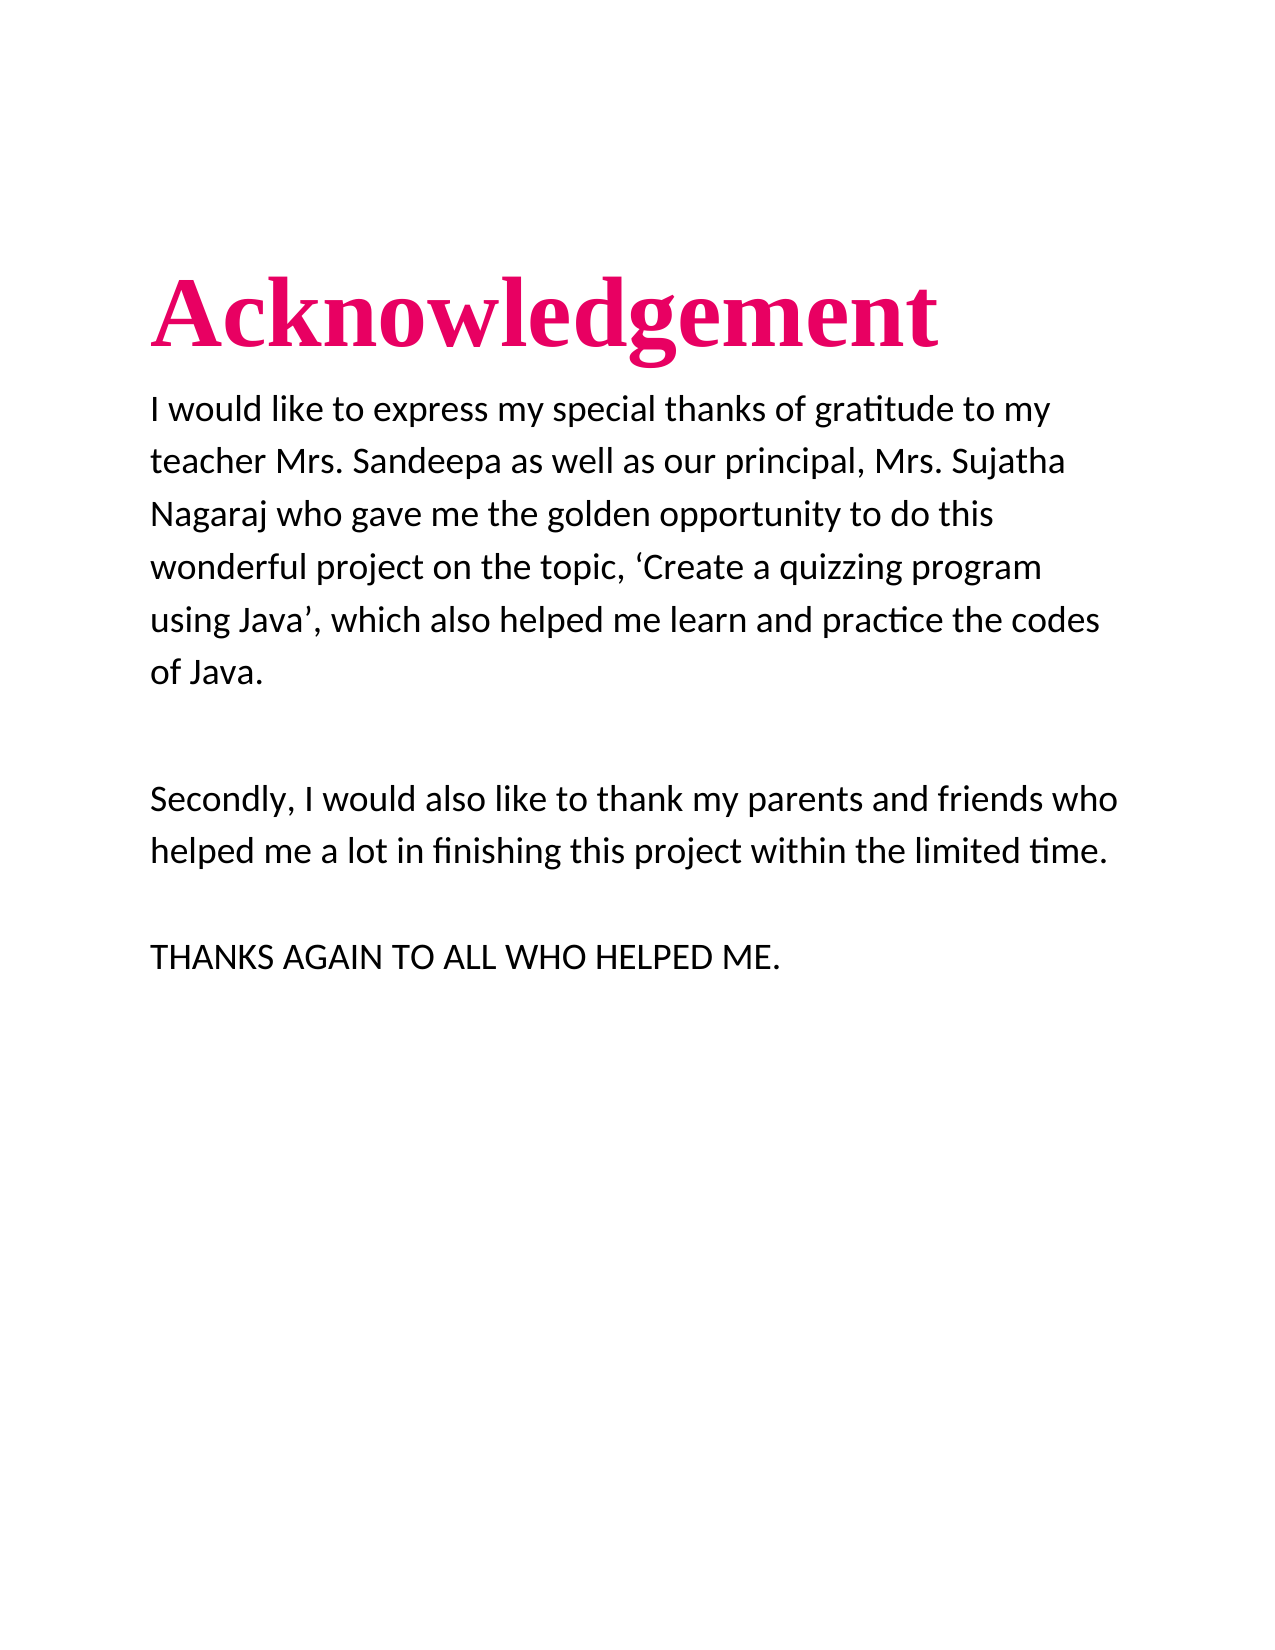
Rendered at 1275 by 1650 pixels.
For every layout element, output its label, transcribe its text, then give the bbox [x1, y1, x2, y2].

text I would like to express my special thanks of gratitude to my teacher Mrs. Sandeepa as well as our principal, Mrs. Sujatha Nagaraj who gave me the golden opportunity to do this wonderful project on the topic, ‘Create a quizzing program using Java’, which also helped me learn and practice the codes of Java. [150, 385, 1125, 694]
subtitle Acknowledgement [150, 252, 1125, 367]
text Secondly, I would also like to thank my parents and friends who helped me a lot in finishing this project within the limited time. THANKS AGAIN TO ALL WHO HELPED ME. [150, 722, 1125, 978]
